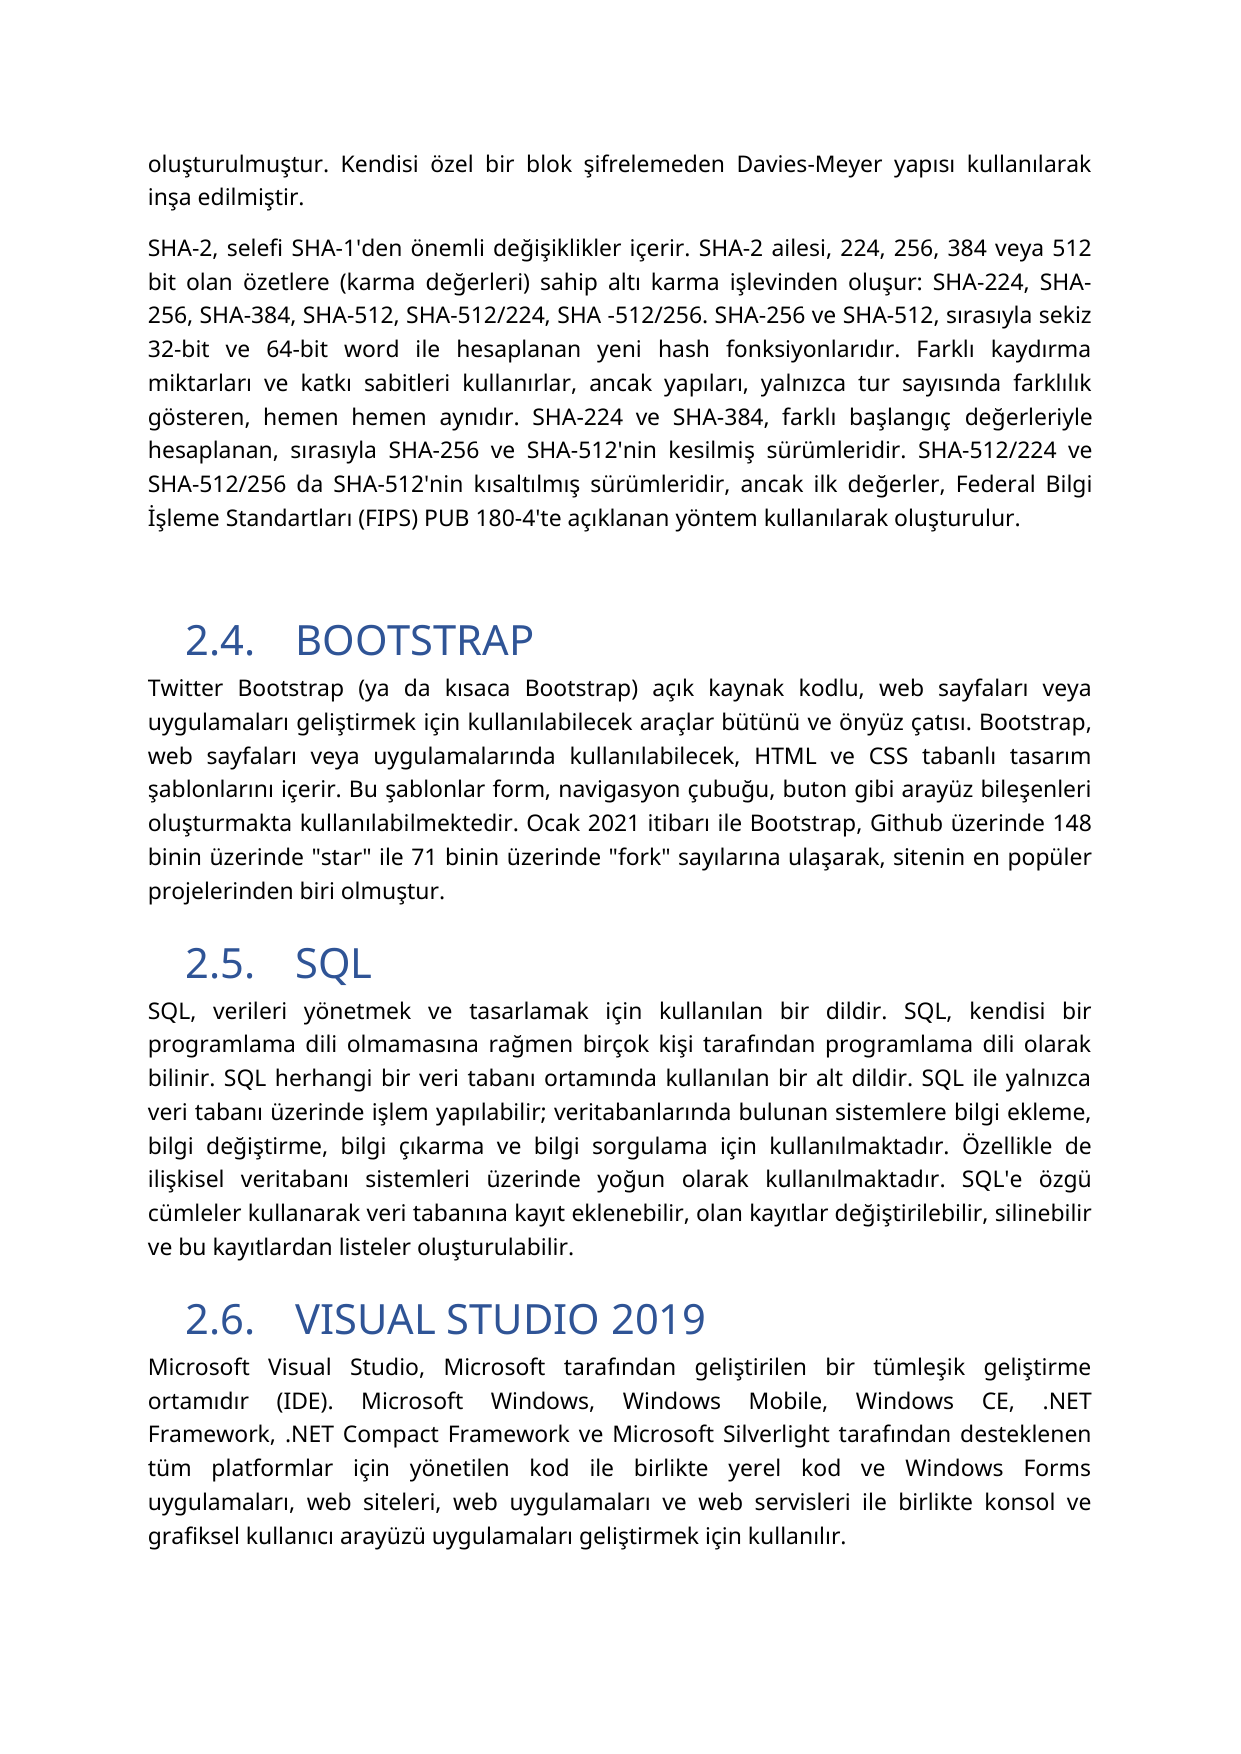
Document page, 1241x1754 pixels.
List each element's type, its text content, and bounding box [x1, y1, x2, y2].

subtitle SQL [185, 933, 1093, 990]
text SQL, verileri yönetmek ve tasarlamak için kullanılan bir dildir. SQL, kendisi bir programlama dili olmamasına rağmen birçok kişi tarafından programlama dili olarak bilinir. SQL herhangi bir veri tabanı ortamında kullanılan bir alt dildir. SQL ile yalnızca veri tabanı üzerinde işlem yapılabilir; veritabanlarında bulunan sistemlere bilgi ekleme, bilgi değiştirme, bilgi çıkarma ve bilgi sorgulama için kullanılmaktadır. Özellikle de ilişkisel veritabanı sistemleri üzerinde yoğun olarak kullanılmaktadır. SQL'e özgü cümleler kullanarak veri tabanına kayıt eklenebilir, olan kayıtlar değiştirilebilir, silinebilir ve bu kayıtlardan listeler oluşturulabilir. [148, 995, 1093, 1262]
subtitle BOOTSTRAP [185, 611, 1093, 668]
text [148, 148, 1093, 213]
text Microsoft Visual Studio, Microsoft tarafından geliştirilen bir tümleşik geliştirme ortamıdır (IDE). Microsoft Windows, Windows Mobile, Windows CE, .NET Framework, .NET Compact Framework ve Microsoft Silverlight tarafından desteklenen tüm platformlar için yönetilen kod ile birlikte yerel kod ve Windows Forms uygulamaları, web siteleri, web uygulamaları ve web servisleri ile birlikte konsol ve grafiksel kullanıcı arayüzü uygulamaları geliştirmek için kullanılır. [148, 1351, 1093, 1551]
text SHA-2, selefi SHA-1'den önemli değişiklikler içerir. SHA-2 ailesi, 224, 256, 384 veya 512 bit olan özetlere (karma değerleri) sahip altı karma işlevinden oluşur: SHA-224, SHA-256, SHA-384, SHA-512, SHA-512/224, SHA -512/256. SHA-256 ve SHA-512, sırasıyla sekiz 32-bit ve 64-bit word ile hesaplanan yeni hash fonksiyonlarıdır. Farklı kaydırma miktarları ve katkı sabitleri kullanırlar, ancak yapıları, yalnızca tur sayısında farklılık gösteren, hemen hemen aynıdır. SHA-224 ve SHA-384, farklı başlangıç ​​değerleriyle hesaplanan, sırasıyla SHA-256 ve SHA-512'nin kesilmiş sürümleridir. SHA-512/224 ve SHA-512/256 da SHA-512'nin kısaltılmış sürümleridir, ancak ilk değerler, Federal Bilgi İşleme Standartları (FIPS) PUB 180-4'te açıklanan yöntem kullanılarak oluşturulur. [148, 232, 1093, 533]
subtitle VISUAL STUDIO 2019 [185, 1290, 1093, 1346]
text Twitter Bootstrap (ya da kısaca Bootstrap) açık kaynak kodlu, web sayfaları veya uygulamaları geliştirmek için kullanılabilecek araçlar bütünü ve önyüz çatısı. Bootstrap, web sayfaları veya uygulamalarında kullanılabilecek, HTML ve CSS tabanlı tasarım şablonlarını içerir. Bu şablonlar form, navigasyon çubuğu, buton gibi arayüz bileşenleri oluşturmakta kullanılabilmektedir. Ocak 2021 itibarı ile Bootstrap, Github üzerinde 148 binin üzerinde "star" ile 71 binin üzerinde "fork" sayılarına ulaşarak, sitenin en popüler projelerinden biri olmuştur. [148, 672, 1093, 906]
